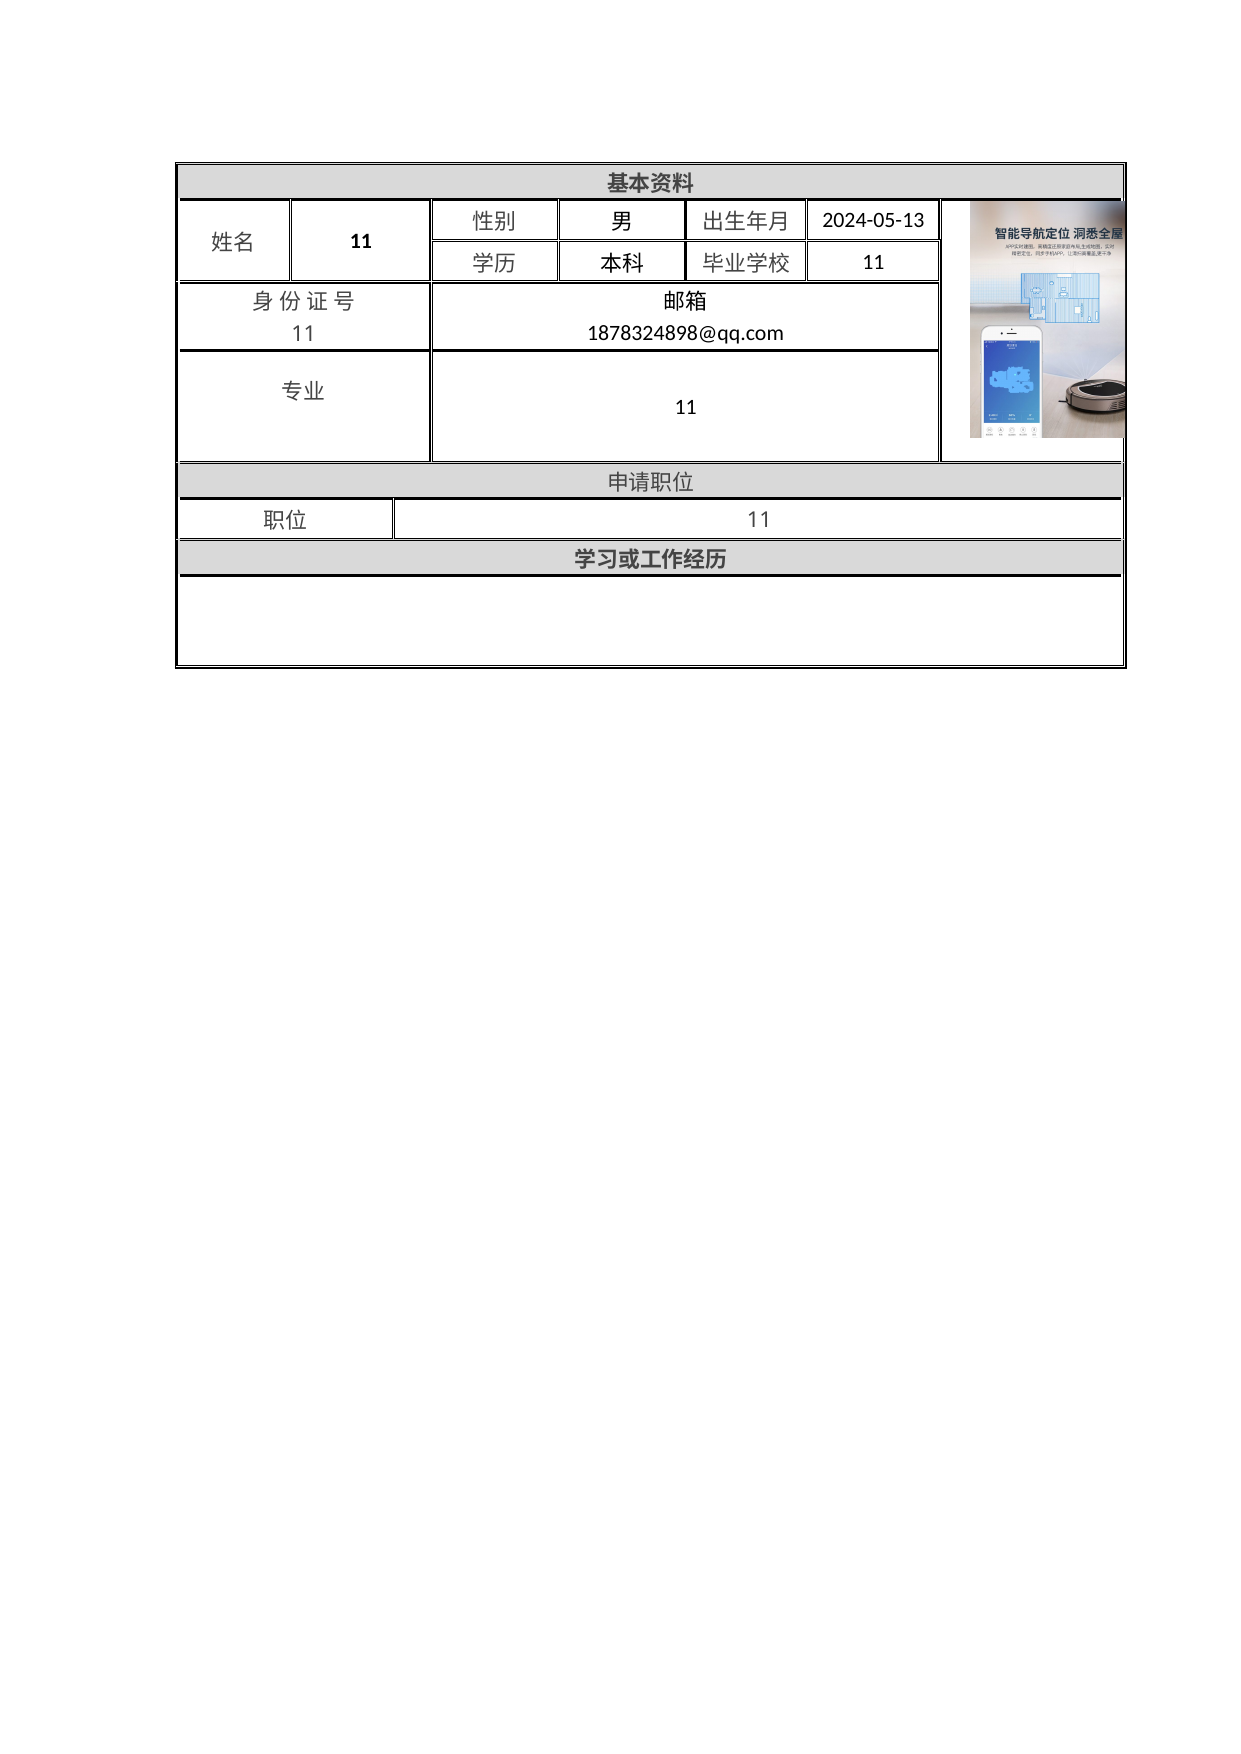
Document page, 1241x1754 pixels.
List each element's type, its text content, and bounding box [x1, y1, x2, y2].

table_cell 本科 [560, 242, 684, 280]
table_cell 11 [395, 497, 1123, 538]
table_cell 性别 [433, 201, 557, 239]
table_cell 2024-05-13 [808, 201, 938, 239]
table_cell 11 [808, 242, 938, 280]
table_cell 男 [560, 201, 684, 239]
table_cell 毕业学校 [687, 242, 805, 280]
table_cell 专业 [178, 349, 429, 461]
table_cell 身 份 证 号 11 [176, 280, 431, 349]
table_cell 11 [433, 352, 938, 461]
picture [970, 201, 1125, 438]
table_header 基本资料 [178, 165, 1123, 198]
table_cell [178, 574, 1123, 665]
table_cell 申请职位 [178, 461, 1123, 497]
table_cell 学历 [433, 242, 557, 280]
table_cell 姓名 [178, 198, 289, 280]
table_cell [942, 201, 1123, 461]
table_cell 学习或工作经历 [178, 538, 1123, 574]
table_cell 11 [292, 201, 429, 280]
table_cell 邮箱 1878324898@qq.com [433, 284, 938, 349]
table_cell 出生年月 [687, 201, 805, 239]
table_cell 职位 [178, 497, 392, 538]
